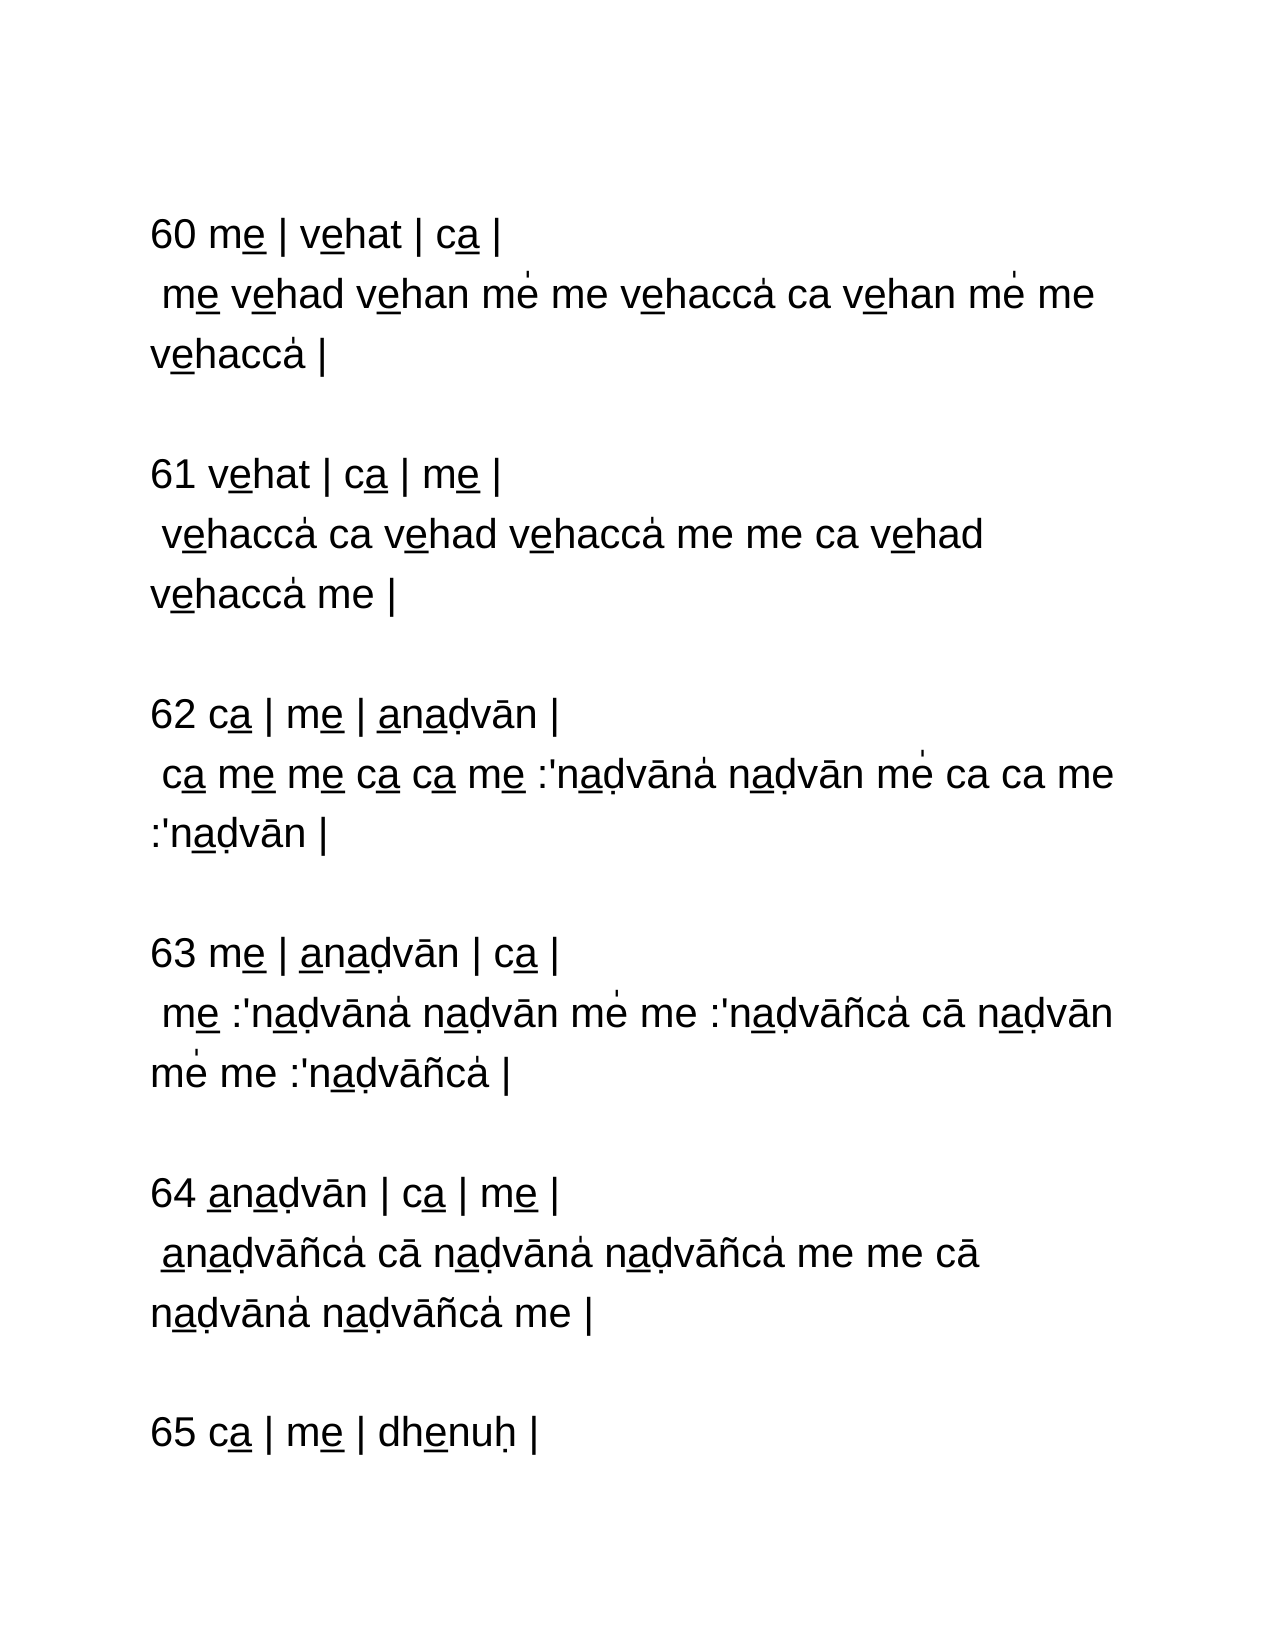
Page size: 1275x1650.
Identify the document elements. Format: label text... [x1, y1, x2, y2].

text 60 me̲ | ve̲hat | ca̲ | [150, 210, 1125, 258]
text ve̲hacca̍ ca ve̲had ve̲hacca̍ me me ca ve̲had ve̲hacca̍ me | [150, 509, 1125, 617]
text 63 me̲ | a̲na̲ḍvān | ca̲ | [150, 929, 1125, 977]
text ca̲ me̲ me̲ ca̲ ca̲ me̲ :'na̲ḍvāna̍ na̲ḍvān me̍ ca ca me :'na̲ḍvān | [150, 749, 1125, 857]
text a̲na̲ḍvāñca̍ cā na̲ḍvāna̍ na̲ḍvāñca̍ me me cā na̲ḍvāna̍ na̲ḍvāñca̍ me | [150, 1228, 1125, 1336]
text 64 a̲na̲ḍvān | ca̲ | me̲ | [150, 1168, 1125, 1216]
text 61 ve̲hat | ca̲ | me̲ | [150, 449, 1125, 497]
text me̲ ve̲had ve̲han me̍ me ve̲hacca̍ ca ve̲han me̍ me ve̲hacca̍ | [150, 270, 1125, 378]
text 62 ca̲ | me̲ | a̲na̲ḍvān | [150, 689, 1125, 737]
text 65 ca̲ | me̲ | dhe̲nuḥ | [150, 1408, 1125, 1456]
text me̲ :'na̲ḍvāna̍ na̲ḍvān me̍ me :'na̲ḍvāñca̍ cā na̲ḍvān me̍ me :'na̲ḍvāñca̍ | [150, 988, 1125, 1096]
